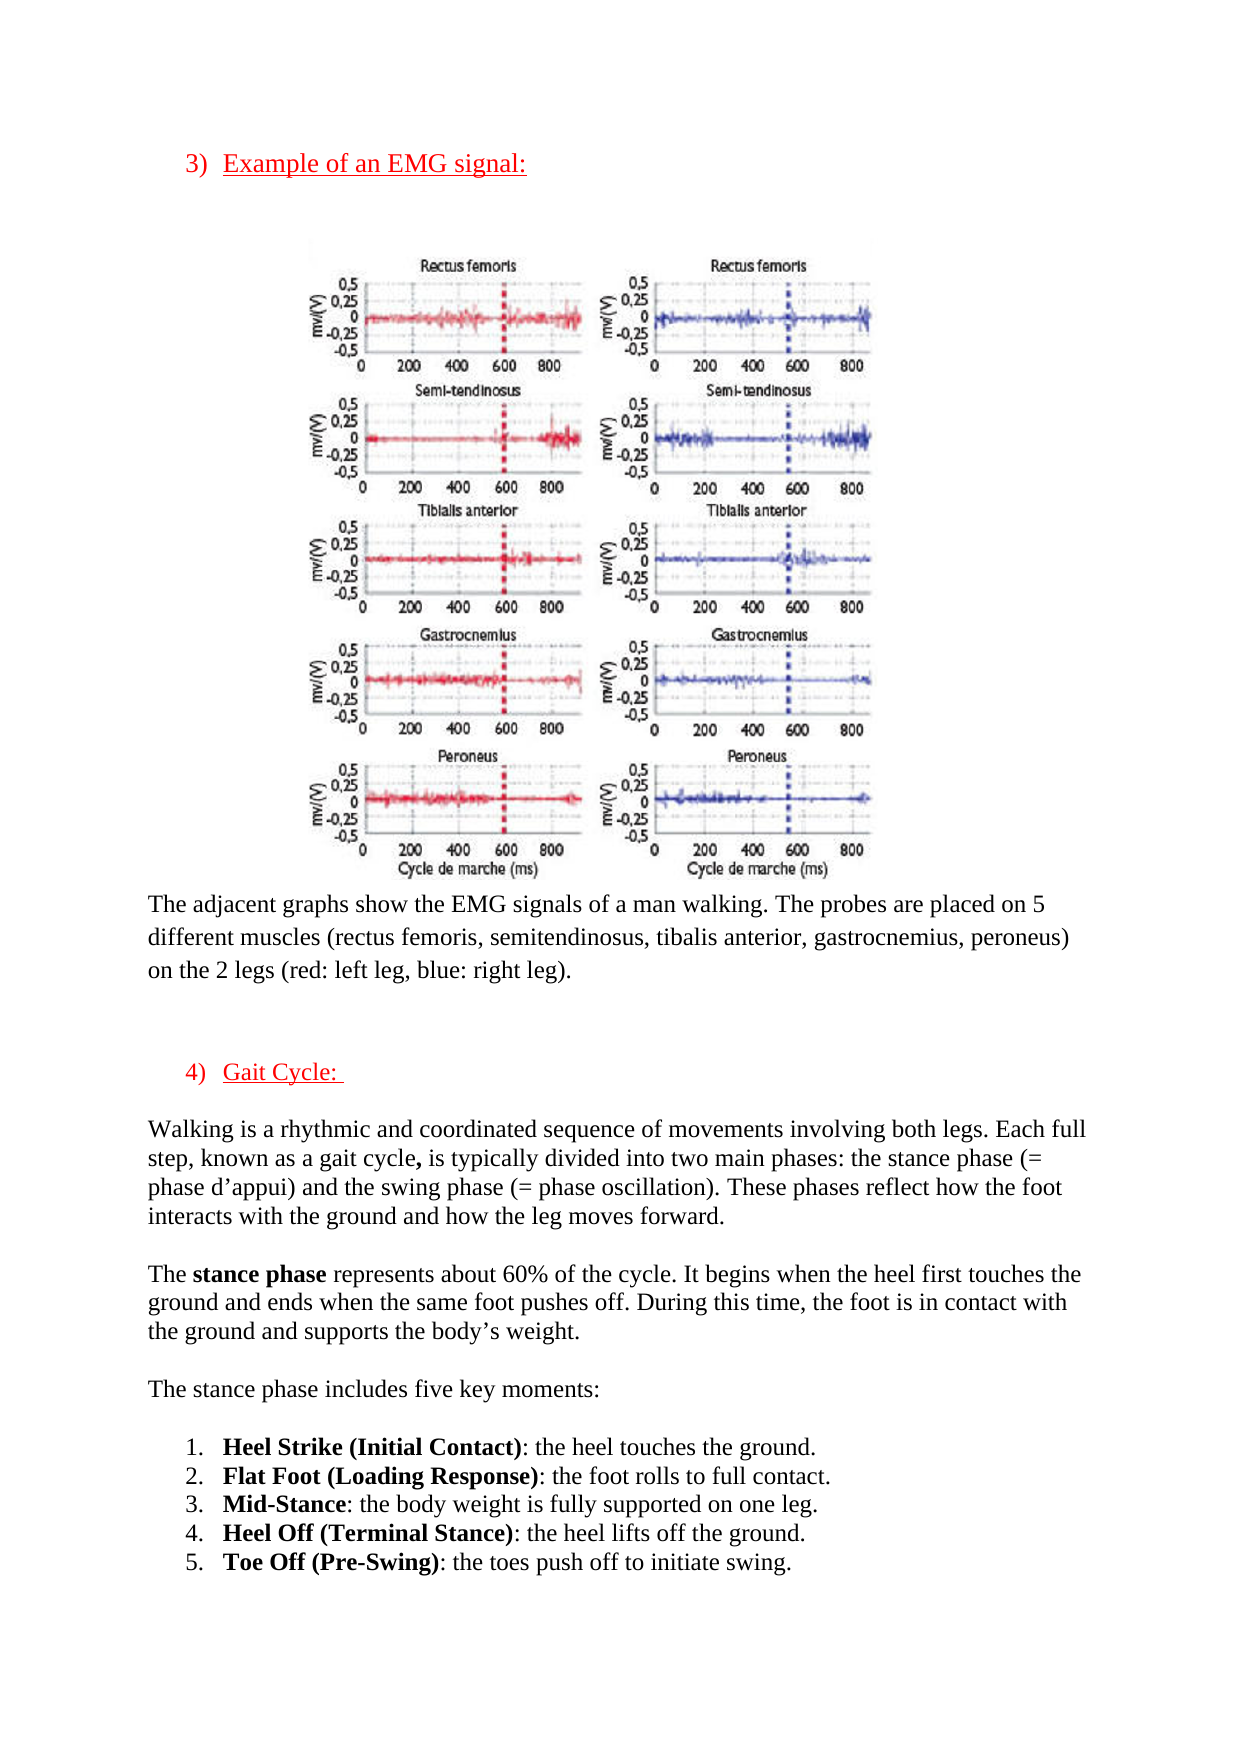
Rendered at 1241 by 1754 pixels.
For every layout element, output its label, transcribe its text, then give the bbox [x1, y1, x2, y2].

picture [308, 238, 878, 880]
list Heel Strike (Initial Contact): the heel touches the ground. [185, 1432, 1093, 1461]
list Gait Cycle: [185, 1057, 1093, 1085]
list Mid-Stance: the body weight is fully supported on one leg. [185, 1489, 1093, 1518]
list Heel Off (Terminal Stance): the heel lifts off the ground. [185, 1518, 1093, 1547]
text The stance phase represents about 60% of the cycle. It begins when the heel first touches the ground and ends when the same foot pushes off. During this time, the foot is in contact with the ground and supports the body’s weight. [148, 1259, 1093, 1345]
list Example of an EMG signal: [185, 148, 1093, 179]
list Toe Off (Pre-Swing): the toes push off to initiate swing. [185, 1547, 1093, 1576]
list Flat Foot (Loading Response): the foot rolls to full contact. [185, 1461, 1093, 1489]
text Walking is a rhythmic and coordinated sequence of movements involving both legs. Each full step, known as a gait cycle, is typically divided into two main phases: the stance phase (= phase d’appui) and the swing phase (= phase oscillation). These phases reflect how the foot interacts with the ground and how the leg moves forward. [148, 1114, 1093, 1229]
text The stance phase includes five key moments: [148, 1374, 1093, 1403]
